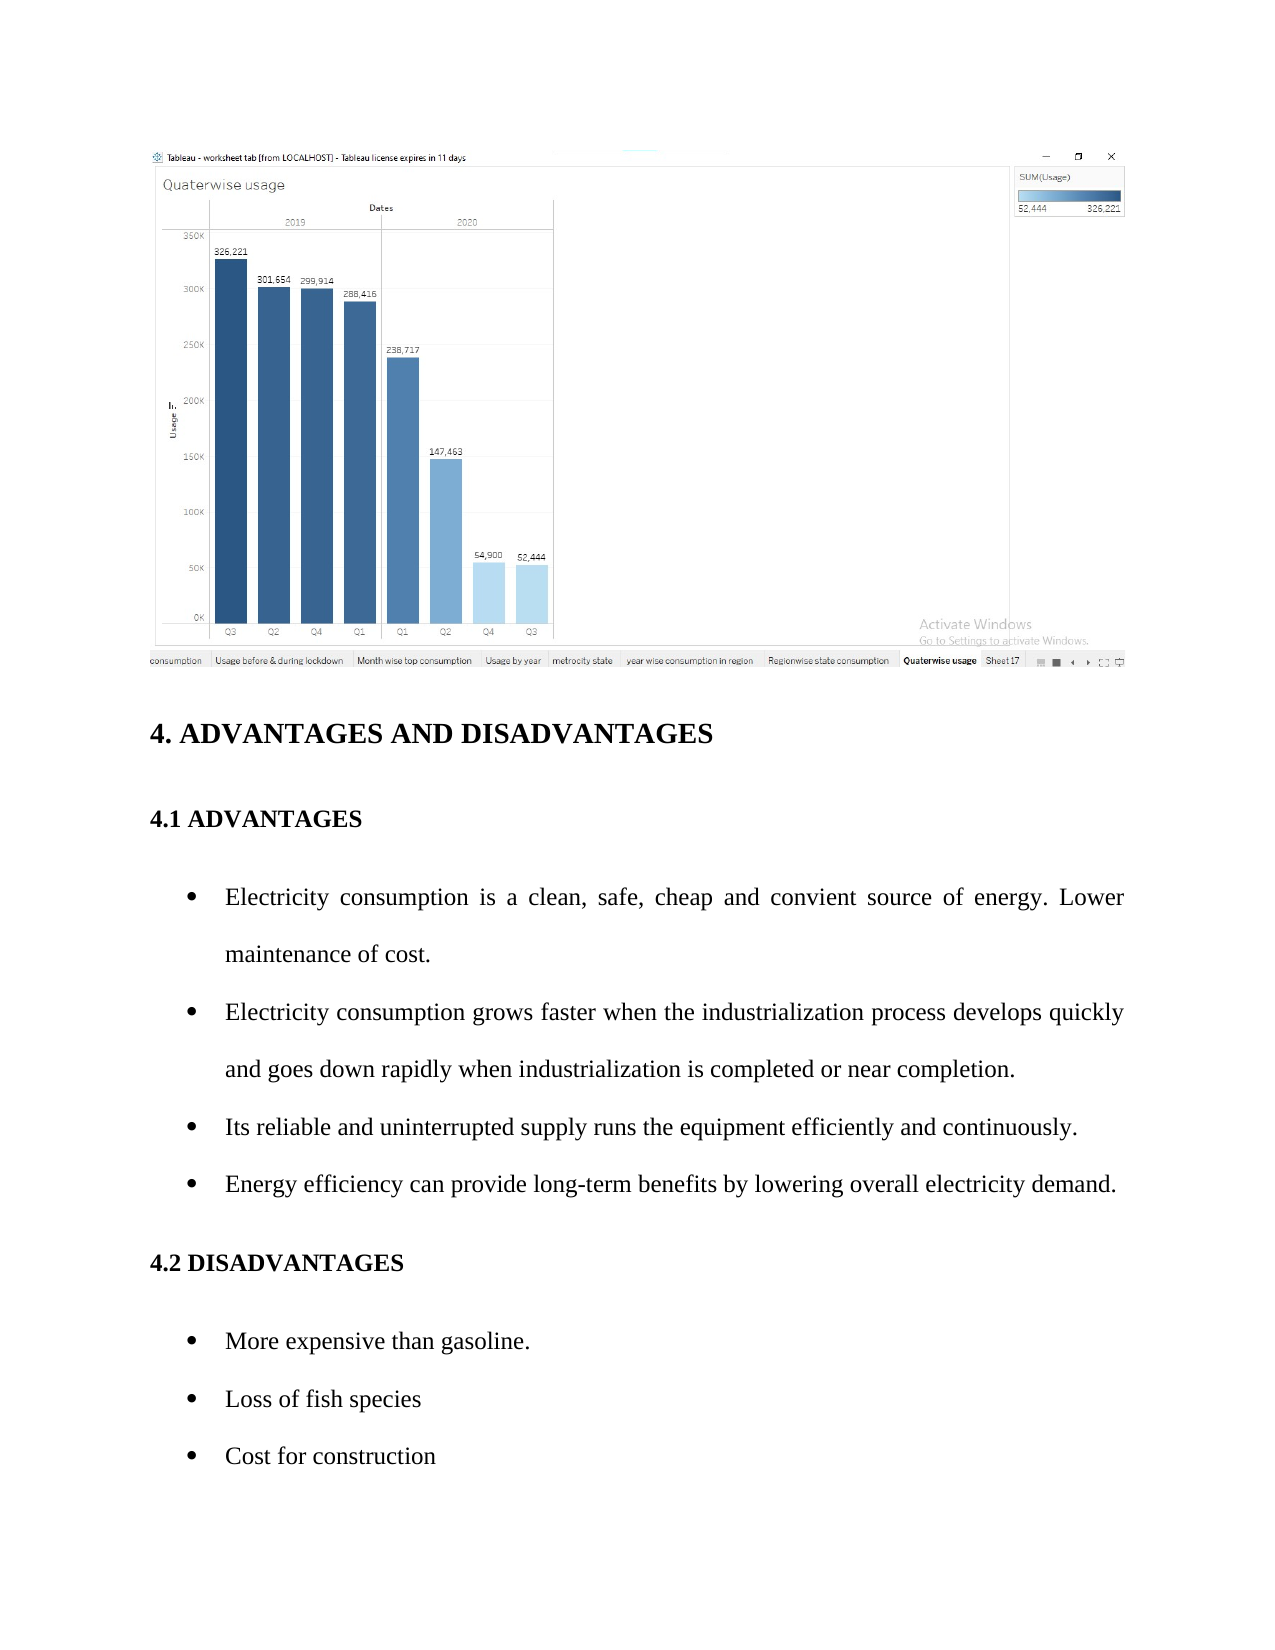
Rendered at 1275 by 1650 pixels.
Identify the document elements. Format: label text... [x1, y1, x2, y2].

text 4.1 ADVANTAGES [150, 804, 1125, 832]
list Cost for construction [187, 1441, 1125, 1470]
text 4. ADVANTAGES AND DISADVANTAGES [150, 716, 1125, 749]
list Electricity consumption grows faster when the industrialization process develops quickly and goes down rapidly when industrialization is completed or near completion. [187, 997, 1125, 1083]
list Energy efficiency can provide long-term benefits by lowering overall electricity demand. [187, 1169, 1125, 1198]
list More expensive than gasoline. [187, 1326, 1125, 1355]
list Loss of fish species [187, 1384, 1125, 1412]
picture [150, 150, 1125, 667]
list Its reliable and uninterrupted supply runs the equipment efficiently and continuously. [187, 1112, 1125, 1141]
text 4.2 DISADVANTAGES [150, 1248, 1125, 1277]
list Electricity consumption is a clean, safe, cheap and convient source of energy. Lower maintenance of cost. [187, 882, 1125, 968]
